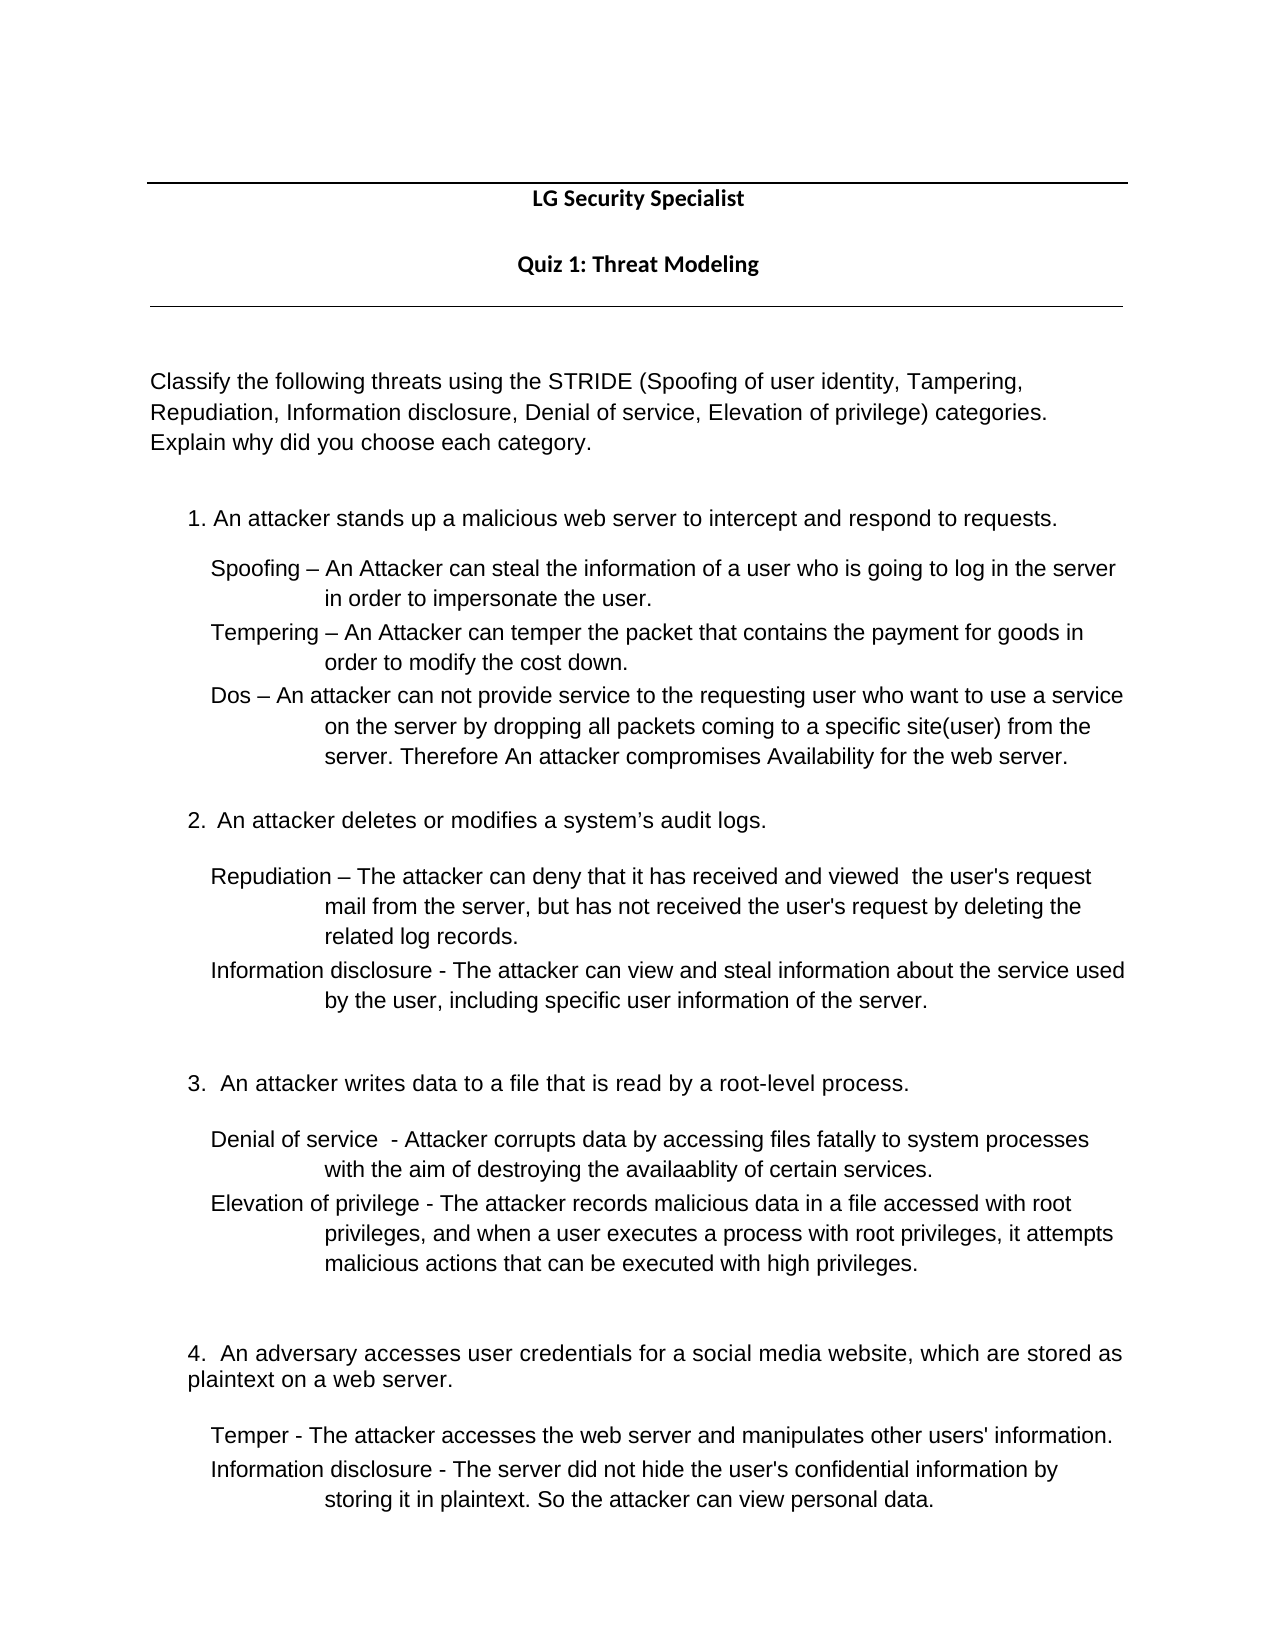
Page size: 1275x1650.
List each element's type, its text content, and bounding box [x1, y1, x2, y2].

text 1. An attacker stands up a malicious web server to intercept and respond to requests. [187, 504, 1142, 531]
text Classify the following threats using the STRIDE (Spoofing of user identity, Tampering, Repudiation, Information disclosure, Denial of service, Elevation of privilege) categories. Explain why did you choose each category. [150, 368, 1129, 455]
text 4. An adversary accesses user credentials for a social media website, which are stored as plaintext on a web server. [187, 1340, 1142, 1393]
text Repudiation – The attacker can deny that it has received and viewed the user's request mail from the server, but has not received the user's request by deleting the related log records. [210, 863, 1129, 949]
text Tempering – An Attacker can temper the packet that contains the payment for goods in order to modify the cost down. [210, 619, 1129, 675]
text Information disclosure - The attacker can view and steal information about the service used by the user, including specific user information of the server. [210, 957, 1129, 1013]
text Denial of service - Attacker corrupts data by accessing files fatally to system processes with the aim of destroying the availaablity of certain services. [210, 1126, 1129, 1182]
text Spoofing – An Attacker can steal the information of a user who is going to log in the server in order to impersonate the user. [210, 555, 1129, 612]
text Dos – An attacker can not provide service to the requesting user who want to use a service on the server by dropping all packets coming to a specific site(user) from the server. Therefore An attacker compromises Availability for the web server. [210, 682, 1129, 769]
text 3. An attacker writes data to a file that is read by a root-level process. [187, 1070, 1142, 1096]
text 2. An attacker deletes or modifies a system’s audit logs. [187, 807, 1142, 833]
text Information disclosure - The server did not hide the user's confidential information by storing it in plaintext. So the attacker can view personal data. [210, 1456, 1129, 1513]
text Elevation of privilege - The attacker records malicious data in a file accessed with root privileges, and when a user executes a process with root privileges, it attempts malicious actions that can be executed with high privileges. [210, 1189, 1129, 1276]
text Temper - The attacker accesses the web server and manipulates other users' information. [210, 1422, 1129, 1449]
